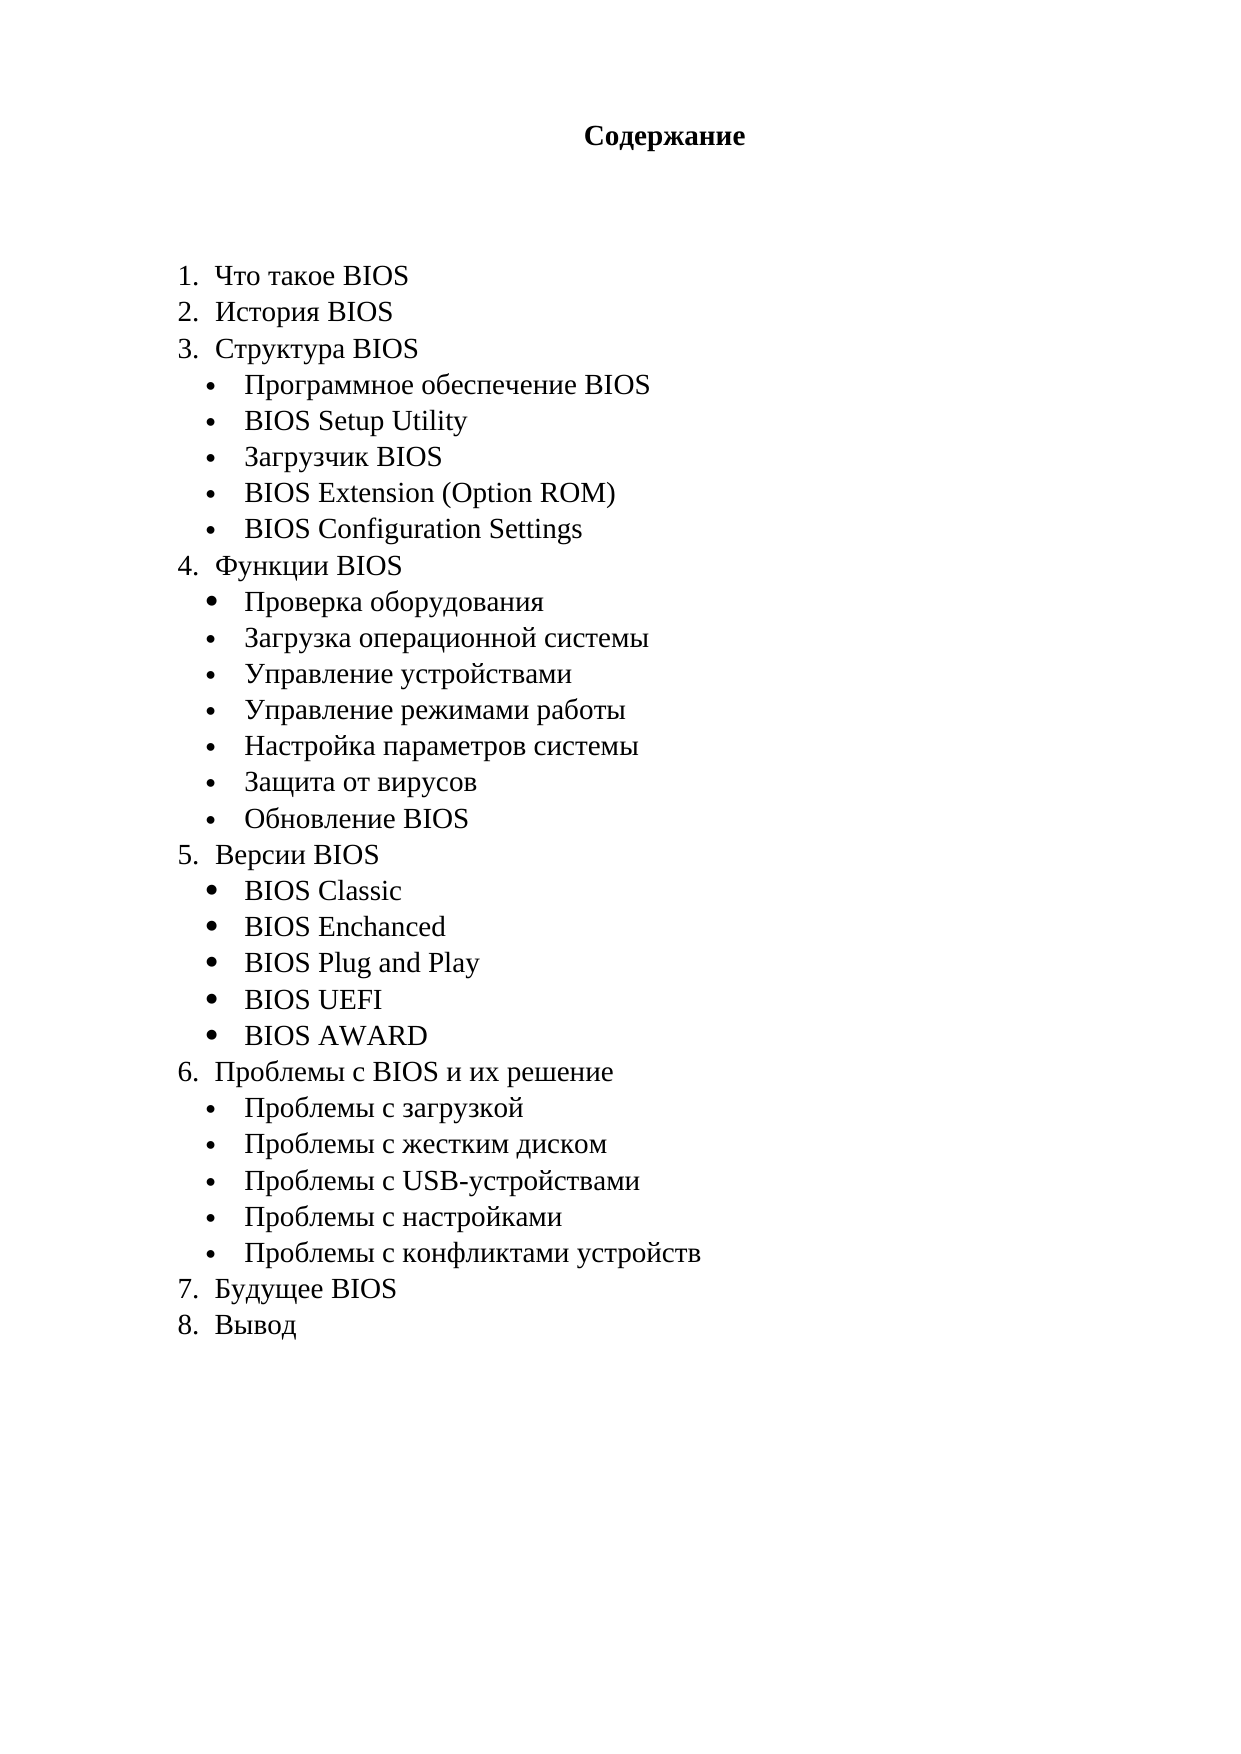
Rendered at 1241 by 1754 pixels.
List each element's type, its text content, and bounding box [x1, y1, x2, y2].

list Обновление BIOS [207, 801, 1152, 834]
list Проверка оборудования [207, 584, 1152, 617]
list BIOS Configuration Settings [207, 511, 1152, 545]
list История BIOS [177, 294, 1152, 328]
list Проблемы с жестким диском [207, 1127, 1152, 1160]
list BIOS AWARD [207, 1018, 1152, 1052]
list Загрузчик BIOS [207, 439, 1152, 473]
list Программное обеспечение BIOS [207, 367, 1152, 400]
list BIOS Classic [207, 873, 1152, 907]
list Вывод [177, 1307, 1152, 1341]
list BIOS UEFI [207, 982, 1152, 1015]
list Структура BIOS [177, 331, 1152, 364]
list BIOS Plug and Play [207, 946, 1152, 979]
list Проблемы с USB-устройствами [207, 1163, 1152, 1196]
list BIOS Enchanced [207, 909, 1152, 943]
list Проблемы с загрузкой [207, 1090, 1152, 1124]
list Управление устройствами [207, 656, 1152, 690]
list Проблемы с настройками [207, 1199, 1152, 1232]
text Содержание [177, 118, 1152, 152]
list Функции BIOS [177, 548, 1152, 581]
list Будущее BIOS [177, 1271, 1152, 1305]
list Защита от вирусов [207, 764, 1152, 798]
list BIOS Setup Utility [207, 403, 1152, 437]
list Загрузка операционной системы [207, 620, 1152, 653]
list Что такое BIOS [177, 258, 1152, 292]
list Управление режимами работы [207, 692, 1152, 726]
list Настройка параметров системы [207, 728, 1152, 762]
list Версии BIOS [177, 837, 1152, 870]
list Проблемы с конфликтами устройств [207, 1235, 1152, 1268]
list Проблемы с BIOS и их решение [177, 1054, 1152, 1088]
list BIOS Extension (Option ROM) [207, 475, 1152, 509]
